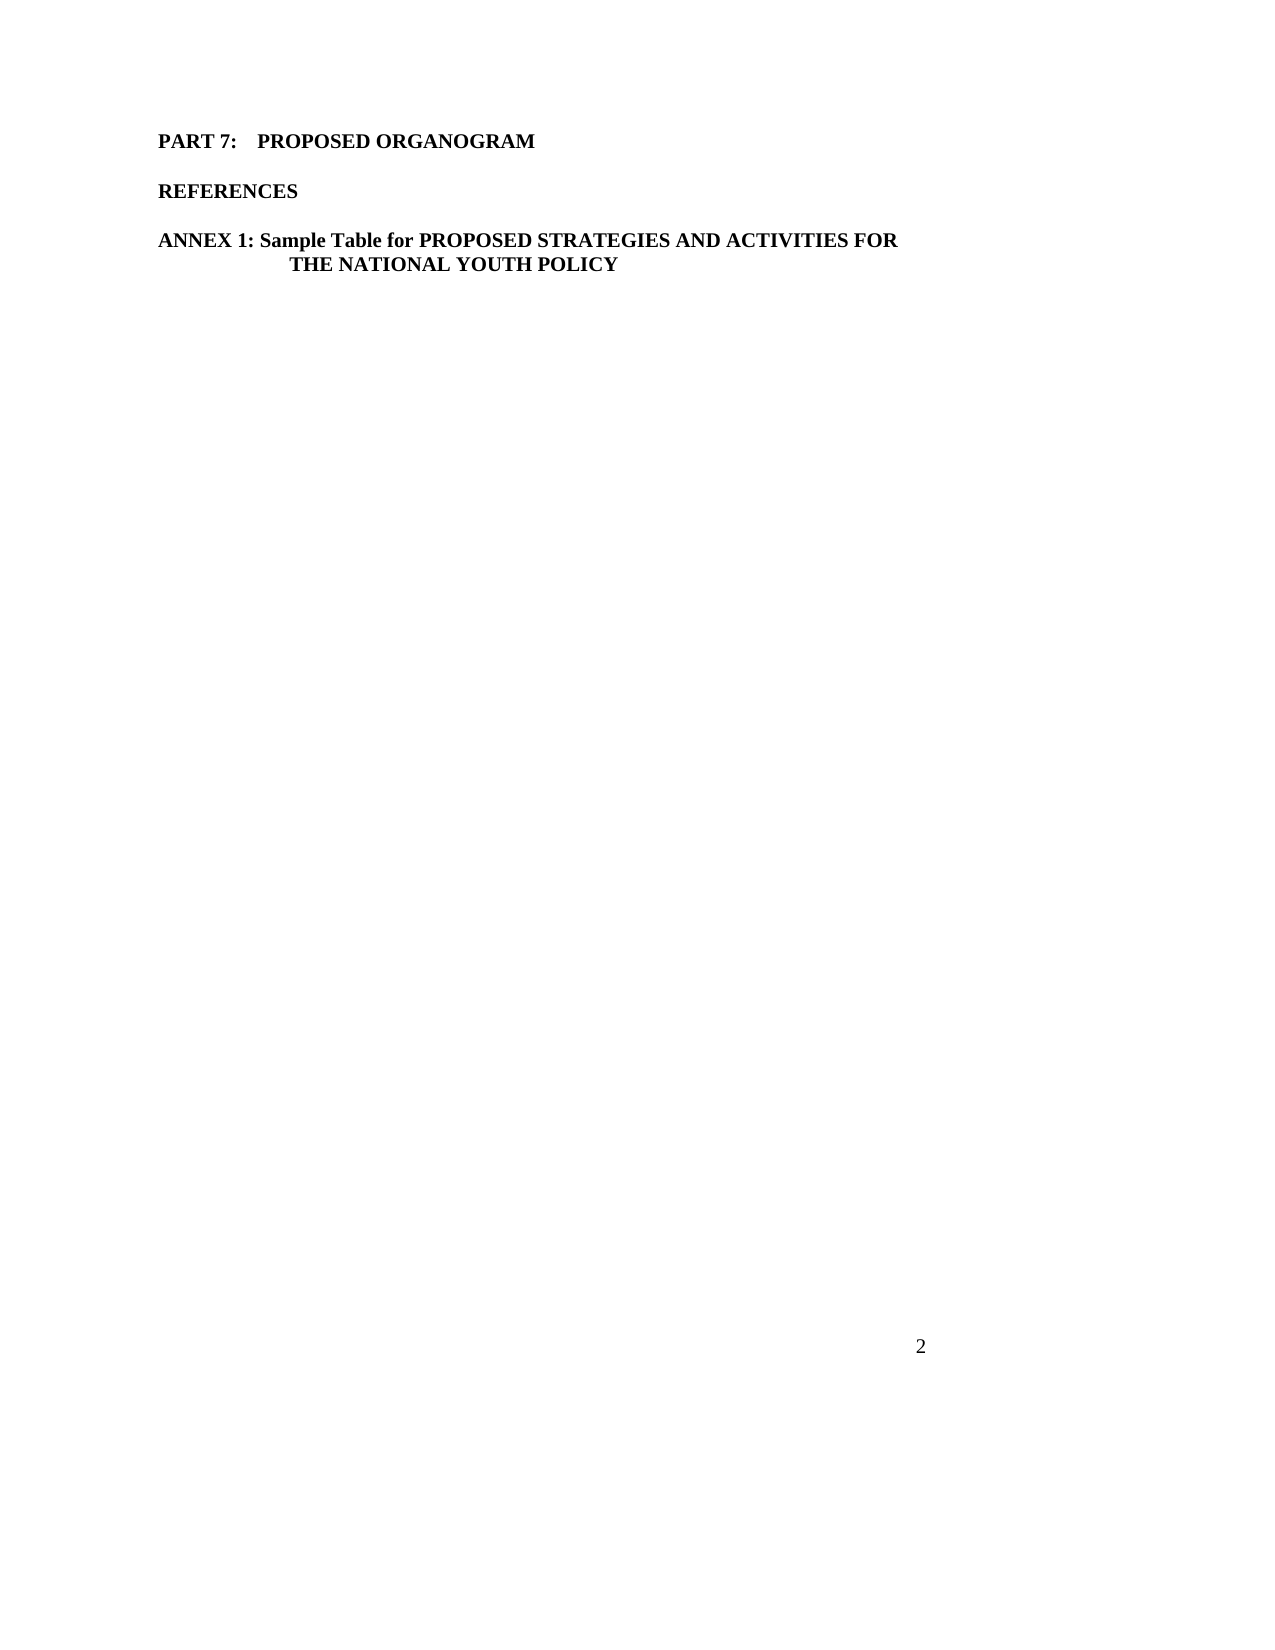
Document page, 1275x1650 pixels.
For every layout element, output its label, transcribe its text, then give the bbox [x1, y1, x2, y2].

list PROPOSED ORGANOGRAM [158, 129, 937, 153]
text REFERENCES [158, 178, 937, 203]
text ANNEX 1: Sample Table for PROPOSED STRATEGIES AND ACTIVITIES FOR THE NATIONAL YOUTH POLICY [158, 228, 937, 276]
